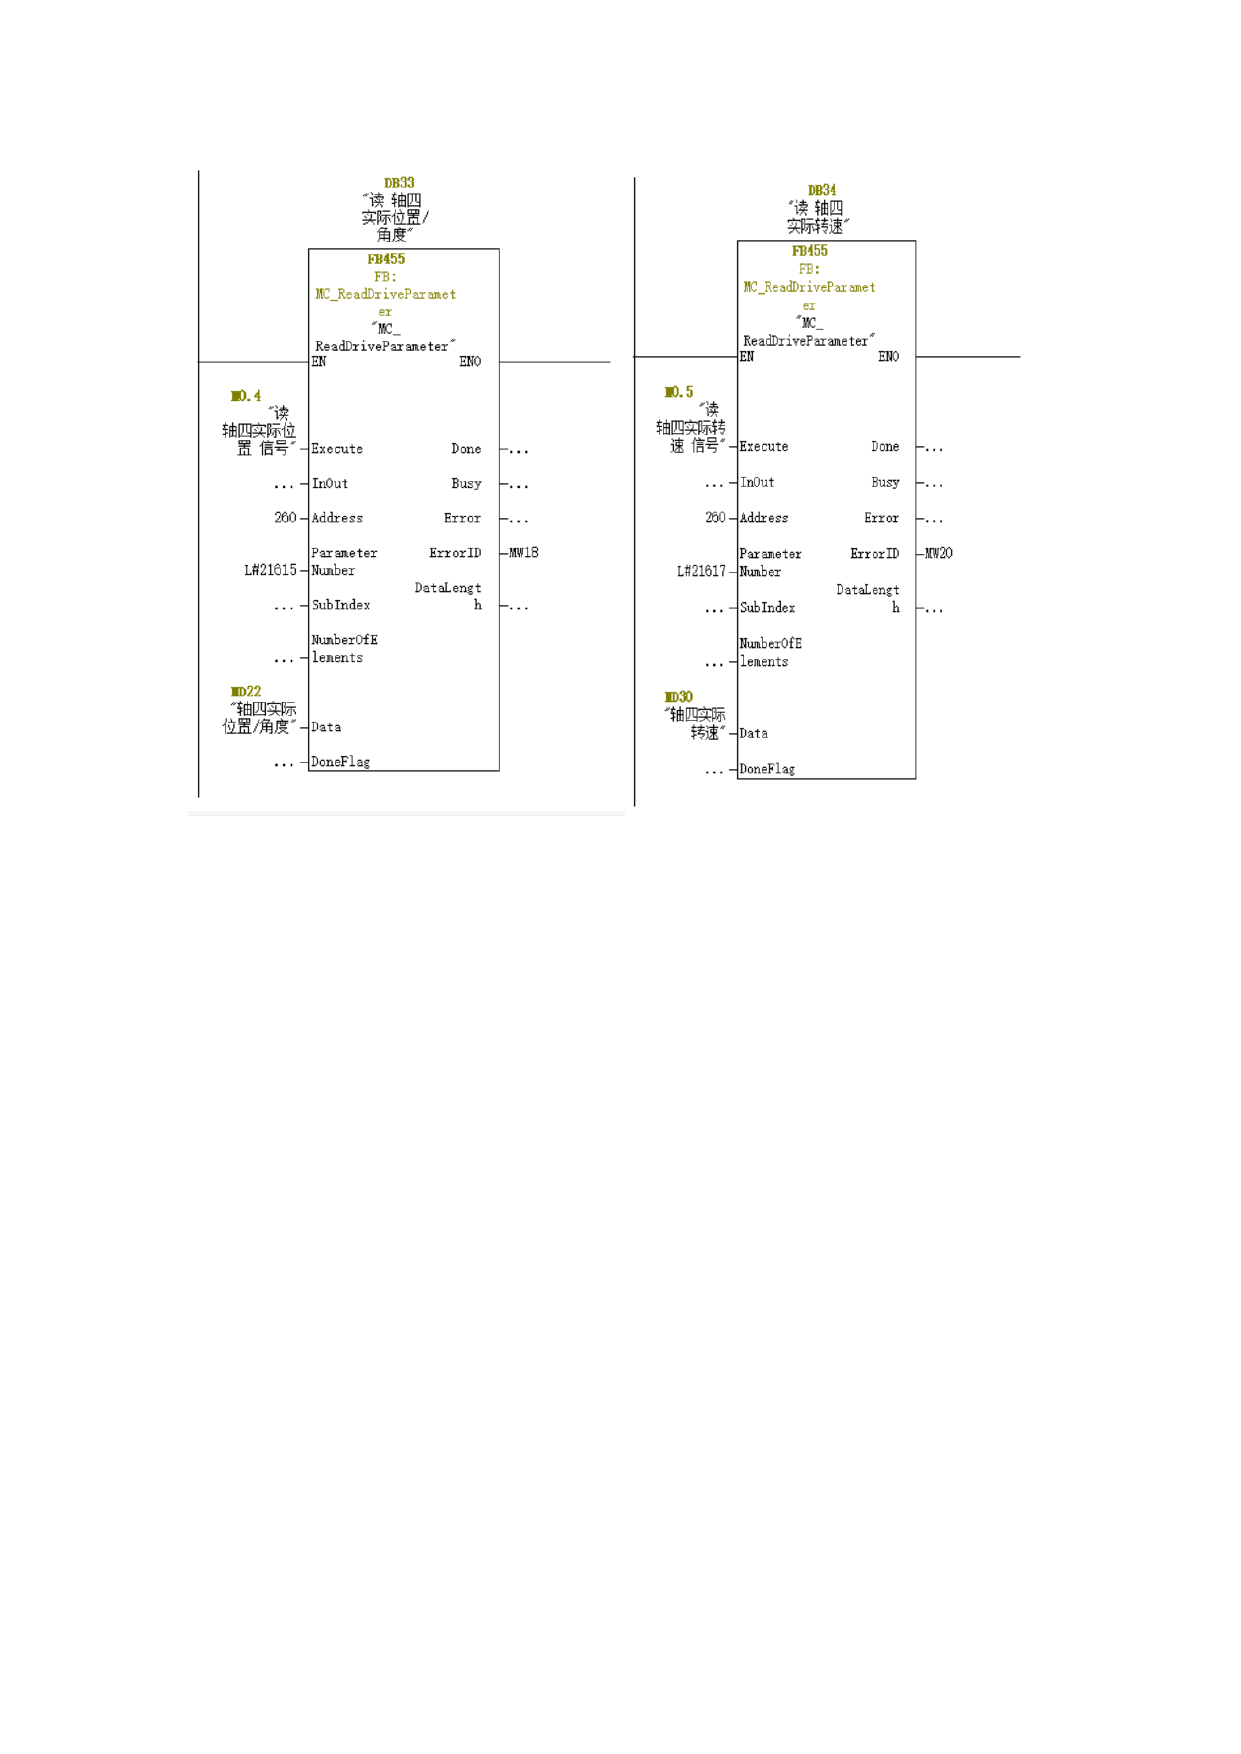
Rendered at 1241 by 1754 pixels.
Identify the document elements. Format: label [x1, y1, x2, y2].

picture [187, 162, 1045, 816]
